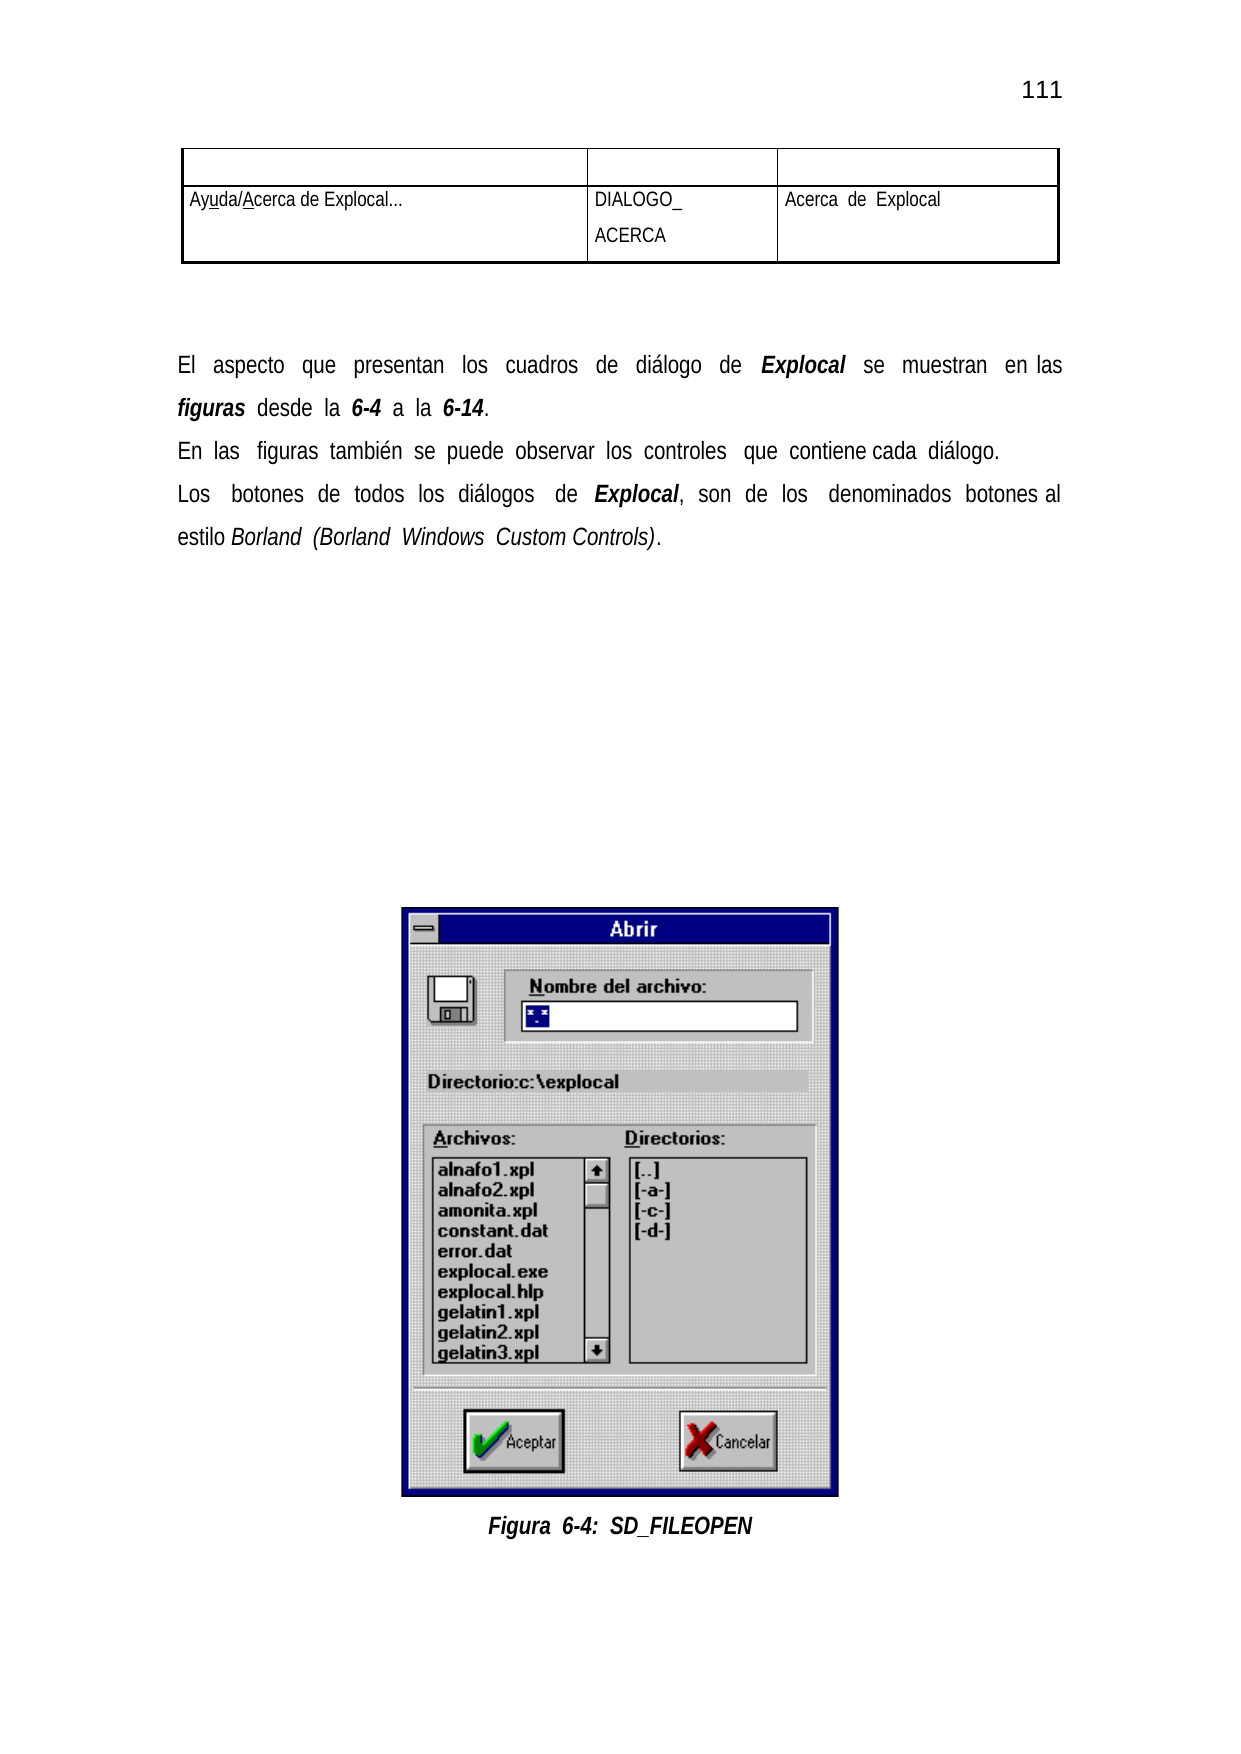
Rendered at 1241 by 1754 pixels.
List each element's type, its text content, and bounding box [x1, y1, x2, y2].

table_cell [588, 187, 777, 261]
text En las figuras también se puede observar los controles que contiene cada diálogo. [177, 436, 1063, 464]
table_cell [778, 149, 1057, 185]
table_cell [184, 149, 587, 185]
text El aspecto que presentan los cuadros de diálogo de Explocal se muestran en las figuras desde la 6-4 a la 6-14. [177, 350, 1063, 421]
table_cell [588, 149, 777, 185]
text Los botones de todos los diálogos de Explocal, son de los denominados botones al estilo Borland (Borland Windows Custom Controls). [177, 479, 1063, 550]
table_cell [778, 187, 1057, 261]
picture [401, 907, 839, 1497]
text Figura 6-4: SD_FILEOPEN [177, 1511, 1063, 1540]
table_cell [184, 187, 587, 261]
